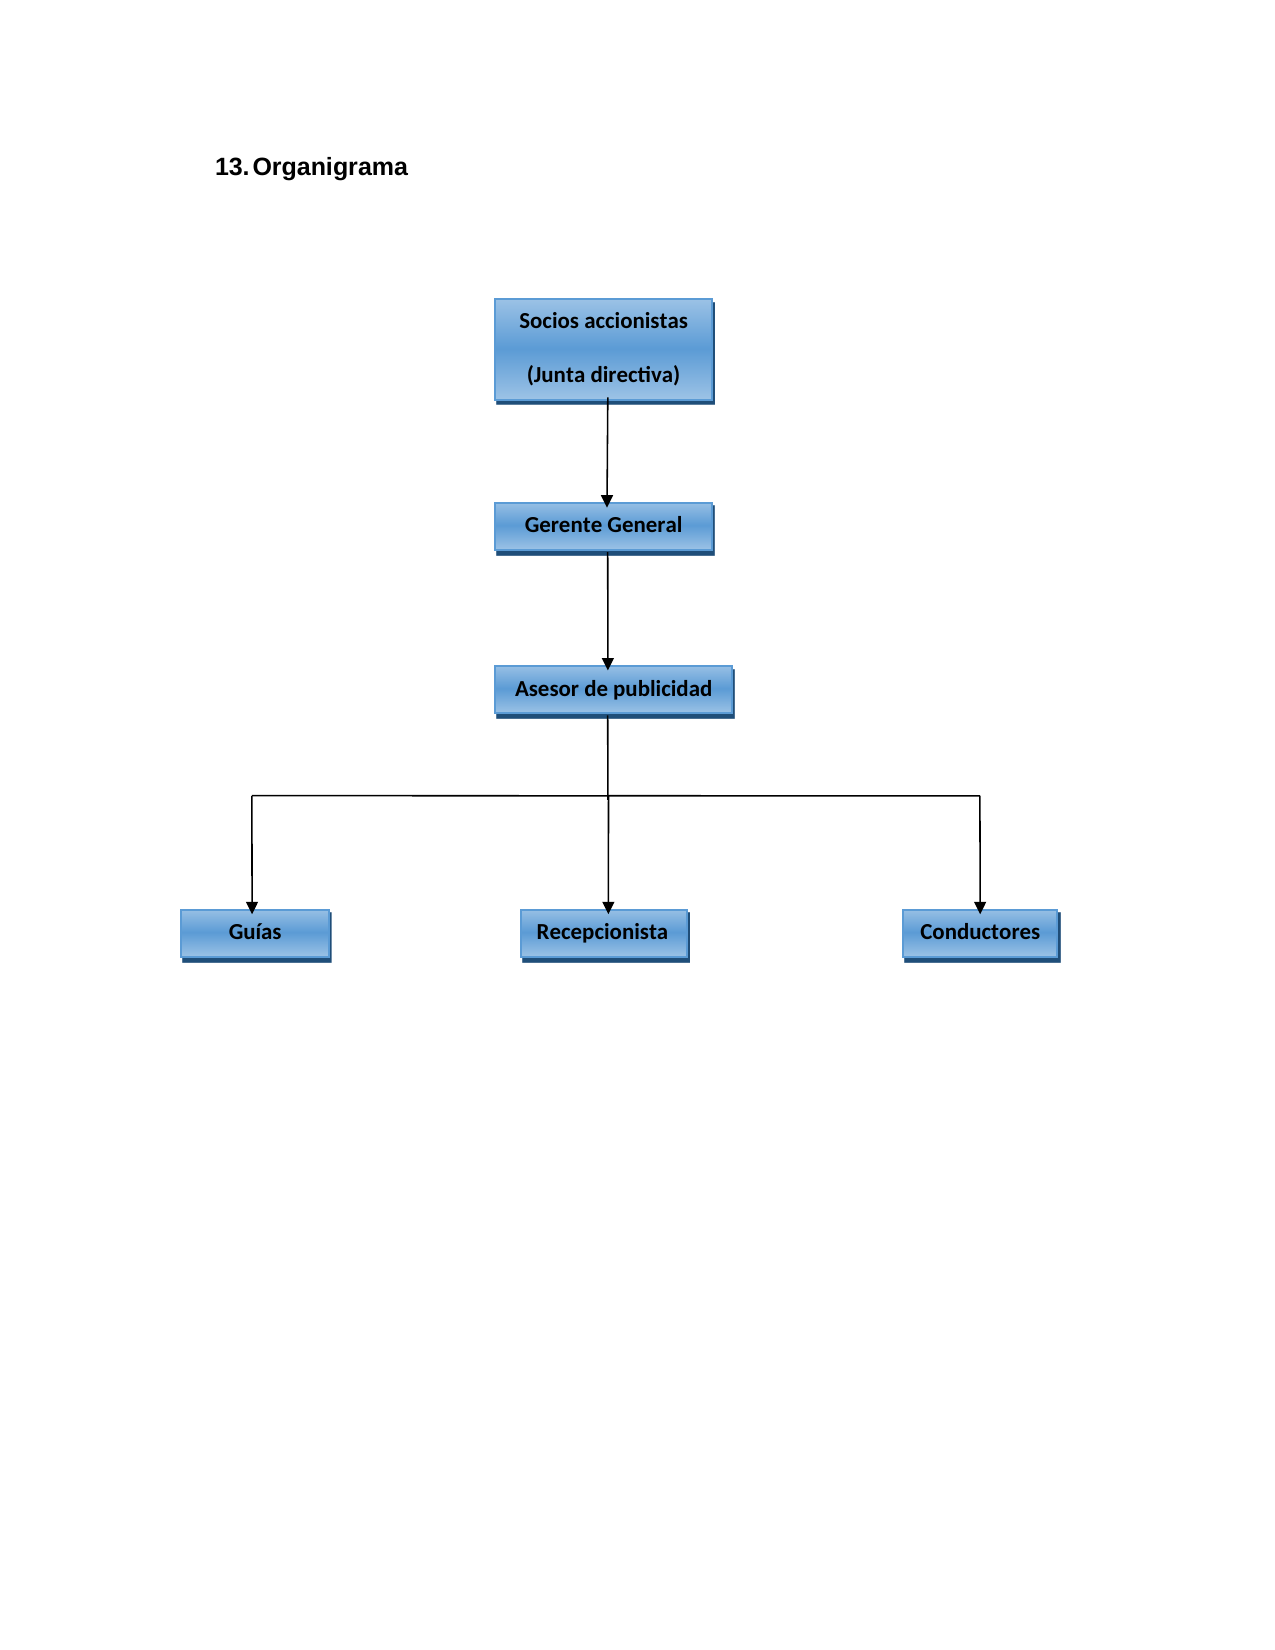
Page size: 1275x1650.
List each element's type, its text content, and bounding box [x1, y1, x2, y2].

subtitle Organigrama [215, 152, 1098, 181]
